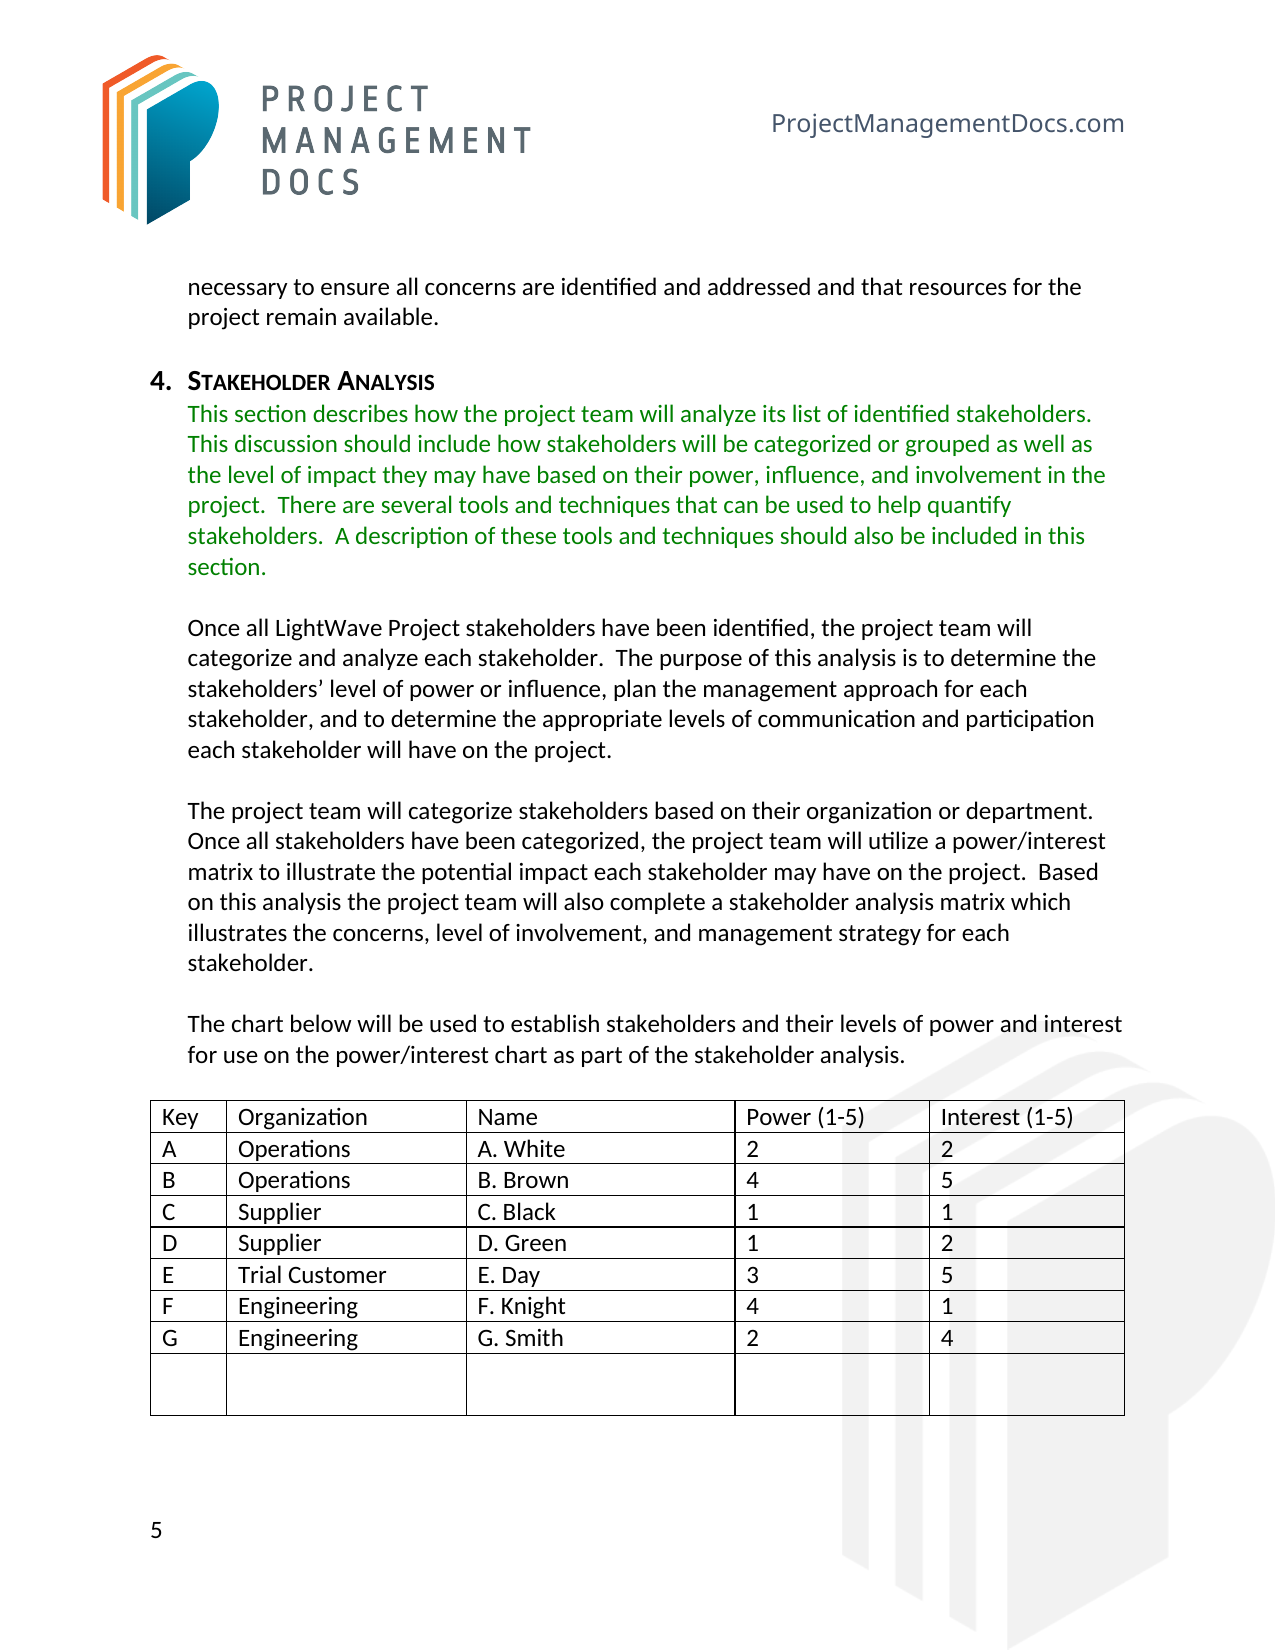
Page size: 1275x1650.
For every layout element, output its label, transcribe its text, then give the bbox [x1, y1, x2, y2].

table_header Name [467, 1101, 734, 1132]
table_cell 2 [736, 1322, 929, 1353]
table_cell [227, 1354, 466, 1415]
table_header Power (1-5) [736, 1101, 929, 1132]
table_cell Operations [227, 1164, 466, 1195]
table_cell 4 [736, 1164, 929, 1195]
table_cell C [151, 1196, 226, 1226]
table_cell Supplier [227, 1228, 466, 1258]
picture [842, 1021, 1275, 1650]
table_cell 1 [736, 1228, 929, 1258]
text The chart below will be used to establish stakeholders and their levels of power and interest for use on the power/interest chart as part of the stakeholder analysis. [187, 1008, 1125, 1069]
table_cell 2 [930, 1228, 1124, 1258]
table_cell 5 [930, 1164, 1124, 1195]
table_cell Operations [227, 1133, 466, 1163]
table_cell E [151, 1259, 226, 1289]
table_cell Supplier [227, 1196, 466, 1226]
table_cell A [151, 1133, 226, 1163]
text This section describes how the project team will analyze its list of identified stakeholders. This discussion should include how stakeholders will be categorized or grouped as well as the level of impact they may have based on their power, influence, and involvement in the project. There are several tools and techniques that can be used to help quantify stakeholders. A description of these tools and techniques should also be included in this section. [187, 398, 1125, 581]
table_header Key [151, 1101, 226, 1132]
table_cell [151, 1354, 226, 1415]
table_header Organization [227, 1101, 466, 1132]
table_cell Trial Customer [227, 1259, 466, 1289]
table_cell [467, 1354, 734, 1415]
table_cell G. Smith [467, 1322, 734, 1353]
picture [102, 55, 531, 225]
table_cell 1 [930, 1291, 1124, 1321]
table_cell F. Knight [467, 1291, 734, 1321]
table_cell F [151, 1291, 226, 1321]
table_header Interest (1-5) [930, 1101, 1124, 1132]
table_cell 4 [736, 1291, 929, 1321]
table_cell B [151, 1164, 226, 1195]
table_cell [736, 1354, 929, 1415]
table_cell G [151, 1322, 226, 1353]
text The project team will categorize stakeholders based on their organization or department. Once all stakeholders have been categorized, the project team will utilize a power/interest matrix to illustrate the potential impact each stakeholder may have on the project. Based on this analysis the project team will also complete a stakeholder analysis matrix which illustrates the concerns, level of involvement, and management strategy for each stakeholder. [187, 795, 1125, 978]
table_cell [930, 1354, 1124, 1415]
table_cell 2 [736, 1133, 929, 1163]
table_cell C. Black [467, 1196, 734, 1226]
table_cell 2 [930, 1133, 1124, 1163]
table_cell D. Green [467, 1228, 734, 1258]
text Once all LightWave Project stakeholders have been identified, the project team will categorize and analyze each stakeholder. The purpose of this analysis is to determine the stakeholders’ level of power or influence, plan the management approach for each stakeholder, and to determine the appropriate levels of communication and participation each stakeholder will have on the project. [187, 612, 1125, 764]
table_cell 4 [930, 1322, 1124, 1353]
table_cell E. Day [467, 1259, 734, 1289]
subtitle Stakeholder Analysis [150, 362, 1125, 398]
table_cell 3 [736, 1259, 929, 1289]
table_cell Engineering [227, 1291, 466, 1321]
table_cell 5 [930, 1259, 1124, 1289]
table_cell D [151, 1228, 226, 1258]
table_cell 1 [930, 1196, 1124, 1226]
table_cell A. White [467, 1133, 734, 1163]
table_cell Engineering [227, 1322, 466, 1353]
table_cell B. Brown [467, 1164, 734, 1195]
table_cell 1 [736, 1196, 929, 1226]
